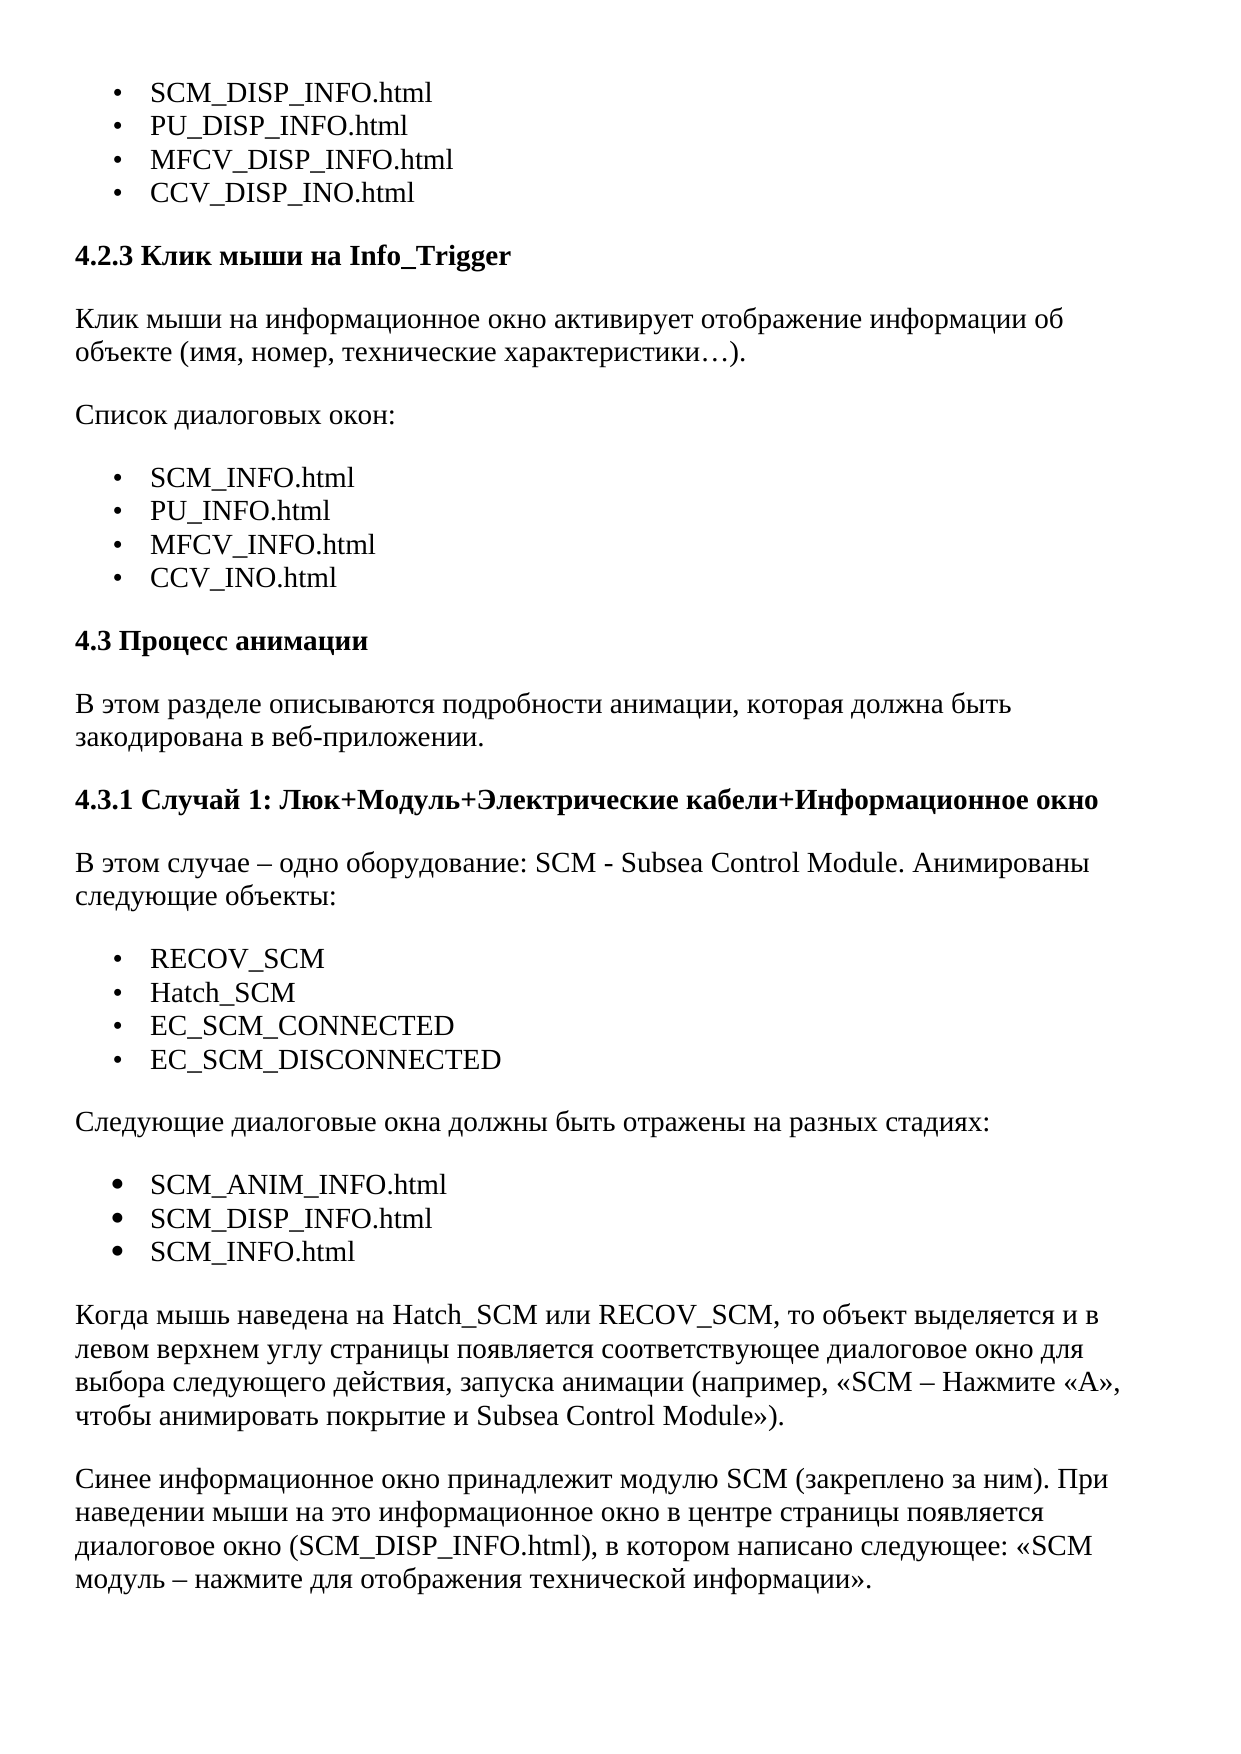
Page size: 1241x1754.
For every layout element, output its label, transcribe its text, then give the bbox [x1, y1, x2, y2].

list MFCV_DISP_INFO.html [112, 142, 1165, 176]
list CCV_INO.html [112, 561, 1165, 594]
text В этом случае – одно оборудование: SCM - Subsea Control Module. Анимированы следующие объекты: [75, 845, 1165, 912]
list SCM_INFO.html [112, 1234, 1165, 1268]
list PU_DISP_INFO.html [112, 108, 1165, 142]
list SCM_INFO.html [112, 460, 1165, 493]
list EC_SCM_DISCONNECTED [112, 1042, 1165, 1075]
text Список диалоговых окон: [75, 397, 1165, 431]
text 4.2.3 Клик мыши на Info_Trigger [75, 238, 1165, 272]
text Следующие диалоговые окна должны быть отражены на разных стадиях: [75, 1104, 1165, 1138]
list MFCV_INFO.html [112, 527, 1165, 561]
list CCV_DISP_INO.html [112, 176, 1165, 209]
text 4.3.1 Случай 1: Люк+Модуль+Электрические кабели+Информационное окно [75, 782, 1165, 816]
list SCM_ANIM_INFO.html [112, 1167, 1165, 1201]
text Клик мыши на информационное окно активирует отображение информации об объекте (имя, номер, технические характеристики…). [75, 301, 1165, 368]
list SCM_DISP_INFO.html [112, 75, 1165, 108]
text Синее информационное окно принадлежит модулю SCM (закреплено за ним). При наведении мыши на это информационное окно в центре страницы появляется диалоговое окно (SCM_DISP_INFO.html), в котором написано следующее: «SCM модуль – нажмите для отображения технической информации». [75, 1461, 1165, 1595]
text Когда мышь наведена на Hatch_SCM или RECOV_SCM, то объект выделяется и в левом верхнем углу страницы появляется соответствующее диалоговое окно для выбора следующего действия, запуска анимации (например, «SCM – Нажмите «А», чтобы анимировать покрытие и Subsea Control Module»). [75, 1297, 1165, 1432]
text 4.3 Процесс анимации [75, 623, 1165, 657]
list RECOV_SCM [112, 941, 1165, 975]
list EC_SCM_CONNECTED [112, 1008, 1165, 1042]
list Hatch_SCM [112, 975, 1165, 1008]
list SCM_DISP_INFO.html [112, 1201, 1165, 1234]
list PU_INFO.html [112, 493, 1165, 527]
text В этом разделе описываются подробности анимации, которая должна быть закодирована в веб-приложении. [75, 686, 1165, 753]
